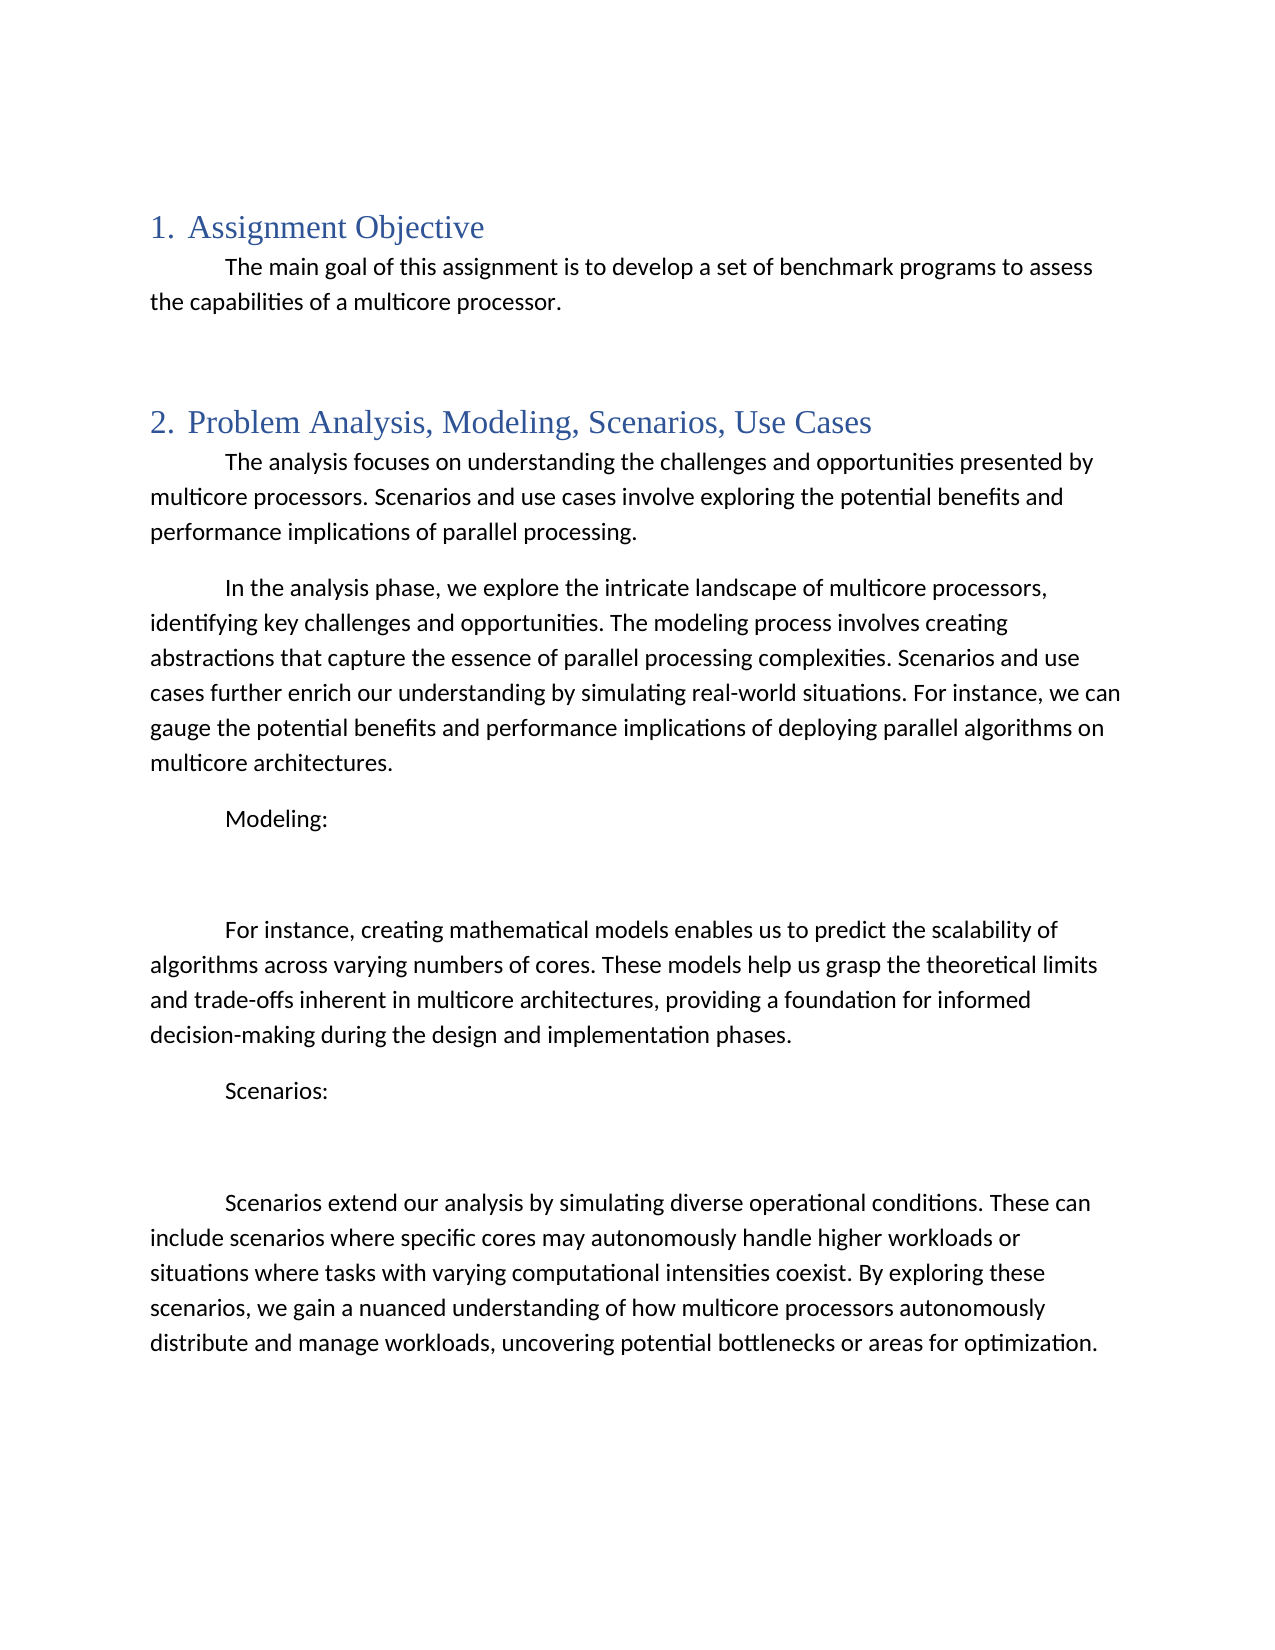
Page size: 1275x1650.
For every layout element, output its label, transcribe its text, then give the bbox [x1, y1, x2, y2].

text For instance, creating mathematical models enables us to predict the scalability of algorithms across varying numbers of cores. These models help us grasp the theoretical limits and trade-offs inherent in multicore architectures, providing a foundation for informed decision-making during the design and implementation phases. [150, 914, 1125, 1050]
text In the analysis phase, we explore the intricate landscape of multicore processors, identifying key challenges and opportunities. The modeling process involves creating abstractions that capture the essence of parallel processing complexities. Scenarios and use cases further enrich our understanding by simulating real-world situations. For instance, we can gauge the potential benefits and performance implications of deploying parallel algorithms on multicore architectures. [150, 572, 1125, 777]
text Modeling: [150, 803, 1125, 833]
text The analysis focuses on understanding the challenges and opportunities presented by multicore processors. Scenarios and use cases involve exploring the potential benefits and performance implications of parallel processing. [150, 446, 1125, 547]
subtitle Assignment Objective [150, 207, 1125, 246]
subtitle Problem Analysis, Modeling, Scenarios, Use Cases [150, 402, 1125, 440]
text Scenarios extend our analysis by simulating diverse operational conditions. These can include scenarios where specific cores may autonomously handle higher workloads or situations where tasks with varying computational intensities coexist. By exploring these scenarios, we gain a nuanced understanding of how multicore processors autonomously distribute and manage workloads, uncovering potential bottlenecks or areas for optimization. [150, 1187, 1125, 1357]
text The main goal of this assignment is to develop a set of benchmark programs to assess the capabilities of a multicore processor. [150, 251, 1125, 317]
text Scenarios: [150, 1075, 1125, 1106]
